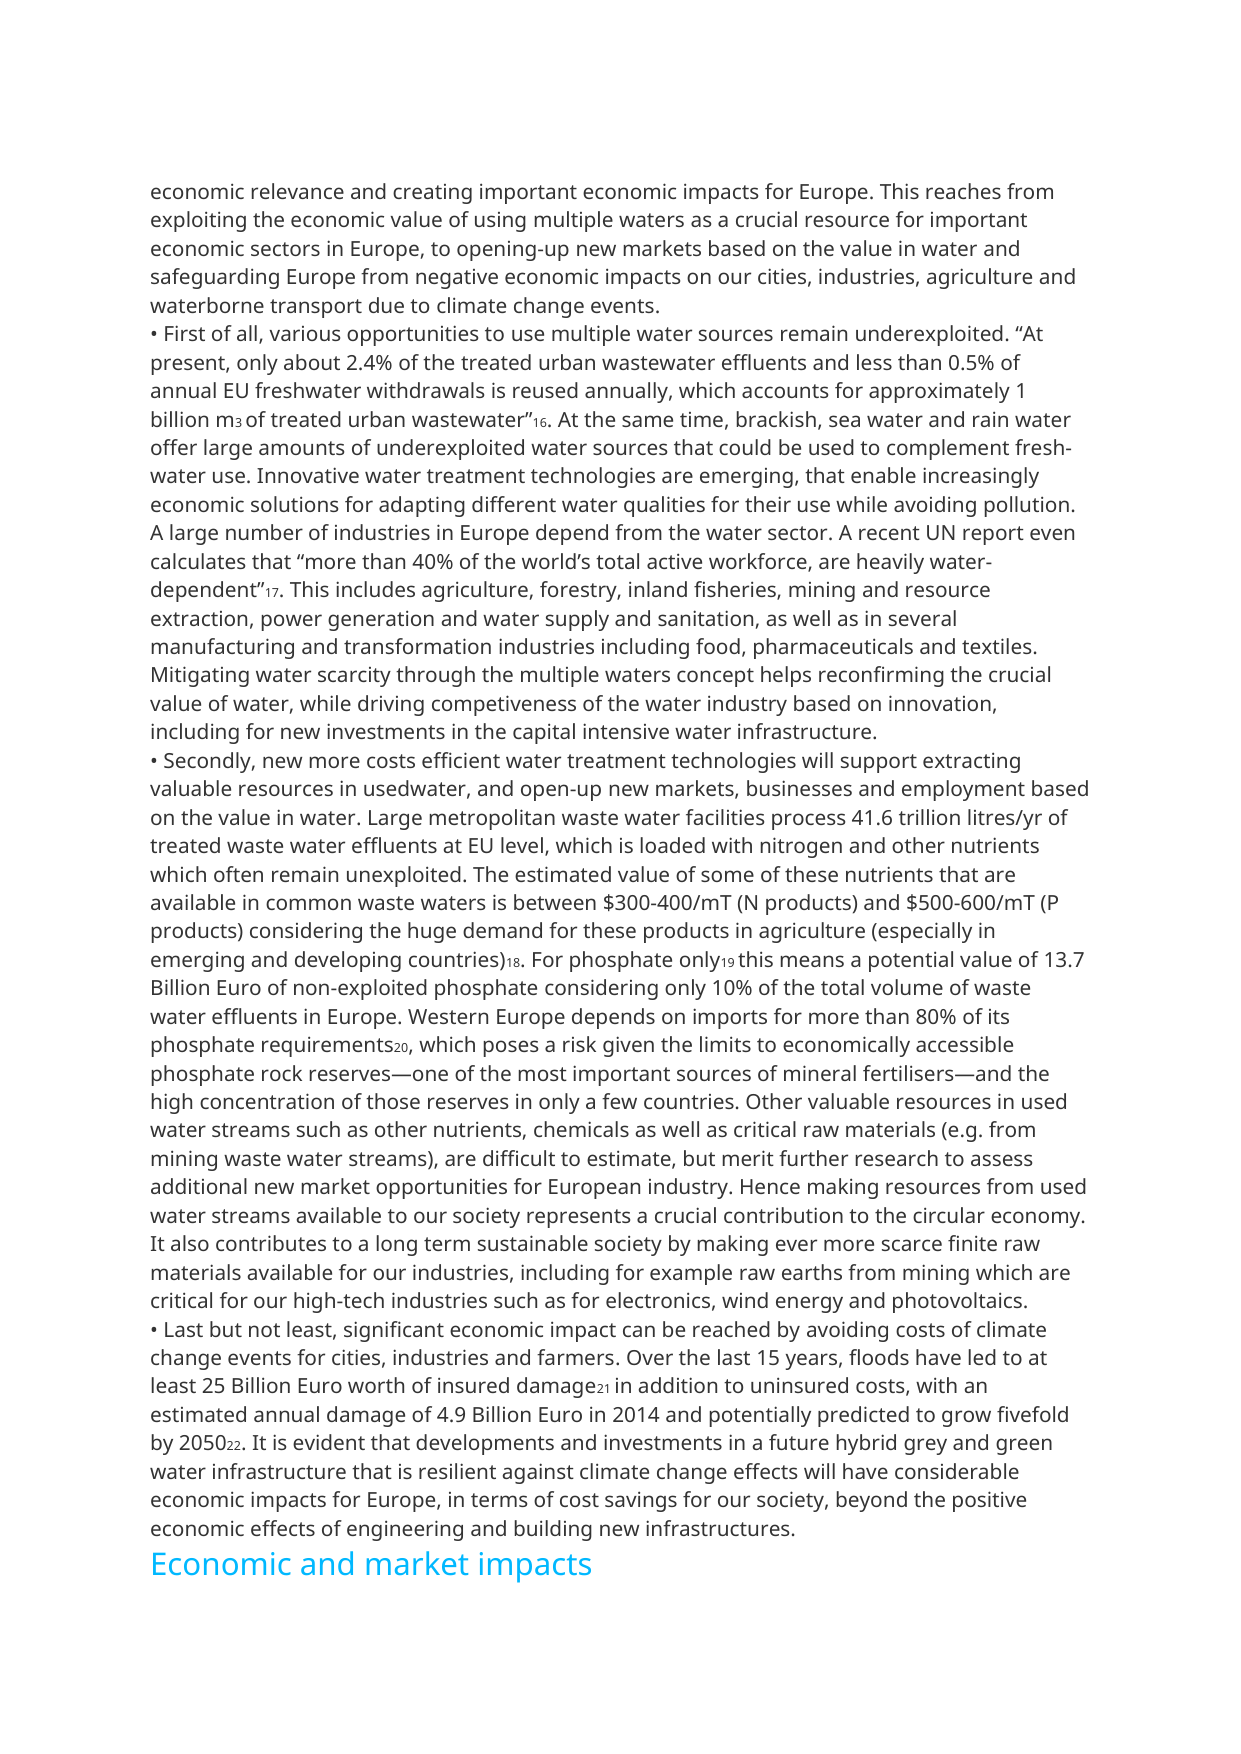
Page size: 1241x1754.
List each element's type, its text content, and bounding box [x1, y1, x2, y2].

text • Last but not least, significant economic impact can be reached by avoiding costs of climate change events for cities, industries and farmers. Over the last 15 years, floods have led to at least 25 Billion Euro worth of insured damage21 in addition to uninsured costs, with an estimated annual damage of 4.9 Billion Euro in 2014 and potentially predicted to grow fivefold by 205022. It is evident that developments and investments in a future hybrid grey and green water infrastructure that is resilient against climate change effects will have considerable economic impacts for Europe, in terms of cost savings for our society, beyond the positive economic effects of engineering and building new infrastructures. [150, 1315, 1090, 1542]
text Economic and market impacts [150, 1542, 1090, 1585]
text • Secondly, new more costs efficient water treatment technologies will support extracting valuable resources in usedwater, and open-up new markets, businesses and employment based on the value in water. Large metropolitan waste water facilities process 41.6 trillion litres/yr of treated waste water effluents at EU level, which is loaded with nitrogen and other nutrients which often remain unexploited. The estimated value of some of these nutrients that are available in common waste waters is between $300-400/mT (N products) and $500-600/mT (P products) considering the huge demand for these products in agriculture (especially in emerging and developing countries)18. For phosphate only19 this means a potential value of 13.7 Billion Euro of non-exploited phosphate considering only 10% of the total volume of waste water effluents in Europe. Western Europe depends on imports for more than 80% of its phosphate requirements20, which poses a risk given the limits to economically accessible phosphate rock reserves—one of the most important sources of mineral fertilisers—and the high concentration of those reserves in only a few countries. Other valuable resources in used water streams such as other nutrients, chemicals as well as critical raw materials (e.g. from mining waste water streams), are difficult to estimate, but merit further research to assess additional new market opportunities for European industry. Hence making resources from used water streams available to our society represents a crucial contribution to the circular economy. It also contributes to a long term sustainable society by making ever more scarce finite raw materials available for our industries, including for example raw earths from mining which are critical for our high-tech industries such as for electronics, wind energy and photovoltaics. [150, 746, 1090, 1315]
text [150, 177, 1090, 319]
text • First of all, various opportunities to use multiple water sources remain underexploited. “At present, only about 2.4% of the treated urban wastewater effluents and less than 0.5% of annual EU freshwater withdrawals is reused annually, which accounts for approximately 1 billion m3 of treated urban wastewater”16. At the same time, brackish, sea water and rain water offer large amounts of underexploited water sources that could be used to complement fresh-water use. Innovative water treatment technologies are emerging, that enable increasingly economic solutions for adapting different water qualities for their use while avoiding pollution. A large number of industries in Europe depend from the water sector. A recent UN report even calculates that “more than 40% of the world’s total active workforce, are heavily water-dependent”17. This includes agriculture, forestry, inland fisheries, mining and resource extraction, power generation and water supply and sanitation, as well as in several manufacturing and transformation industries including food, pharmaceuticals and textiles. Mitigating water scarcity through the multiple waters concept helps reconfirming the crucial value of water, while driving competiveness of the water industry based on innovation, including for new investments in the capital intensive water infrastructure. [150, 319, 1090, 746]
